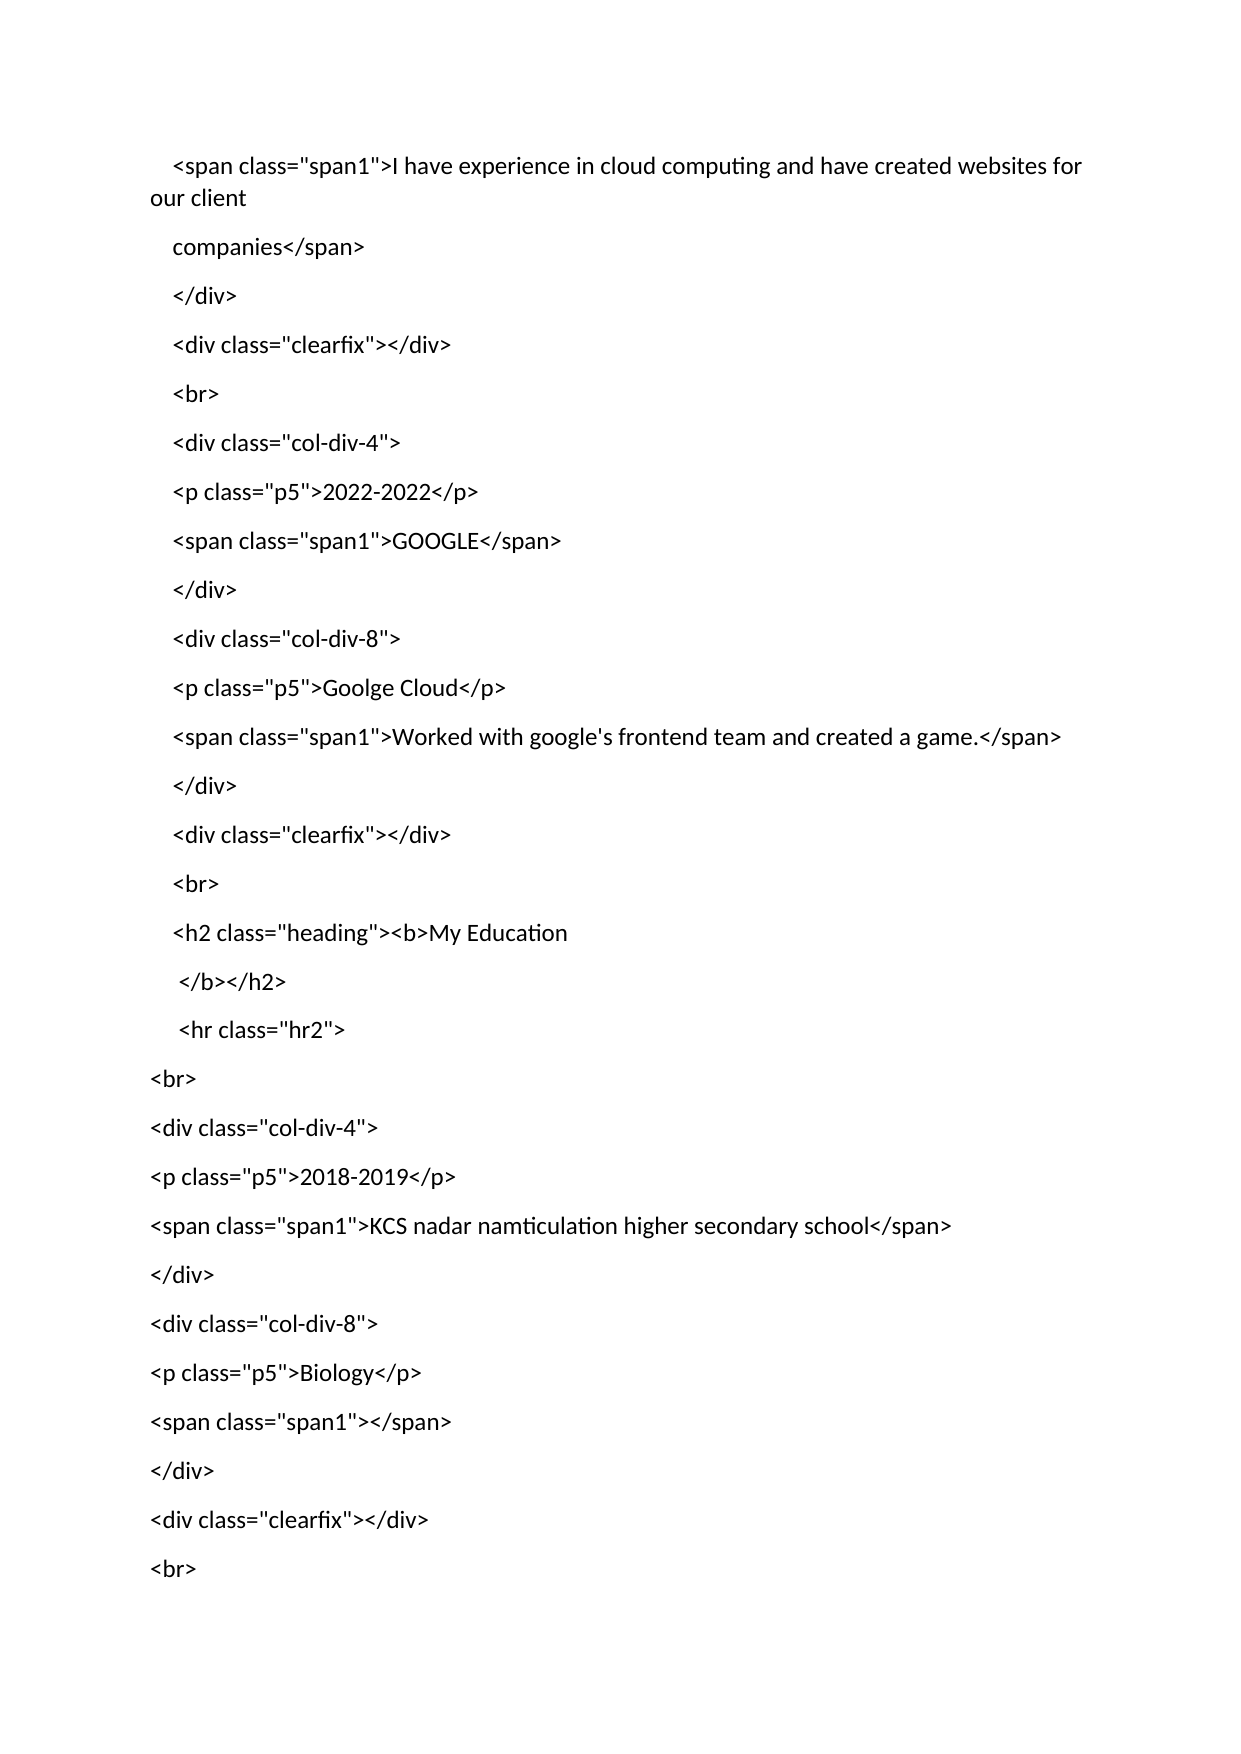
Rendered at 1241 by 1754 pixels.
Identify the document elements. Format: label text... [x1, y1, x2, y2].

text <div class="col-div-4"> [150, 427, 1090, 458]
text companies</span> [150, 231, 1090, 262]
text <p class="p5">Biology</p> [150, 1357, 1090, 1388]
text <span class="span1"></span> [150, 1406, 1090, 1437]
text </div> [150, 770, 1090, 800]
text </div> [150, 1259, 1090, 1290]
text <span class="span1">KCS nadar namticulation higher secondary school</span> [150, 1210, 1090, 1241]
text <br> [150, 868, 1090, 898]
text <div class="clearfix"></div> [150, 329, 1090, 360]
text <div class="clearfix"></div> [150, 1504, 1090, 1535]
text <hr class="hr2"> [150, 1014, 1090, 1045]
text <span class="span1">GOOGLE</span> [150, 525, 1090, 556]
text <br> [150, 1553, 1090, 1584]
text <span class="span1">I have experience in cloud computing and have created websites for our client [150, 150, 1090, 213]
text <p class="p5">2022-2022</p> [150, 476, 1090, 507]
text <div class="col-div-4"> [150, 1112, 1090, 1143]
text <p class="p5">2018-2019</p> [150, 1161, 1090, 1192]
text </b></h2> [150, 966, 1090, 996]
text <div class="col-div-8"> [150, 623, 1090, 653]
text <div class="col-div-8"> [150, 1308, 1090, 1339]
text <h2 class="heading"><b>My Education [150, 917, 1090, 947]
text </div> [150, 1455, 1090, 1486]
text <div class="clearfix"></div> [150, 819, 1090, 849]
text <br> [150, 378, 1090, 409]
text <span class="span1">Worked with google's frontend team and created a game.</span> [150, 721, 1090, 751]
text <br> [150, 1063, 1090, 1094]
text </div> [150, 280, 1090, 311]
text </div> [150, 574, 1090, 604]
text <p class="p5">Goolge Cloud</p> [150, 672, 1090, 702]
